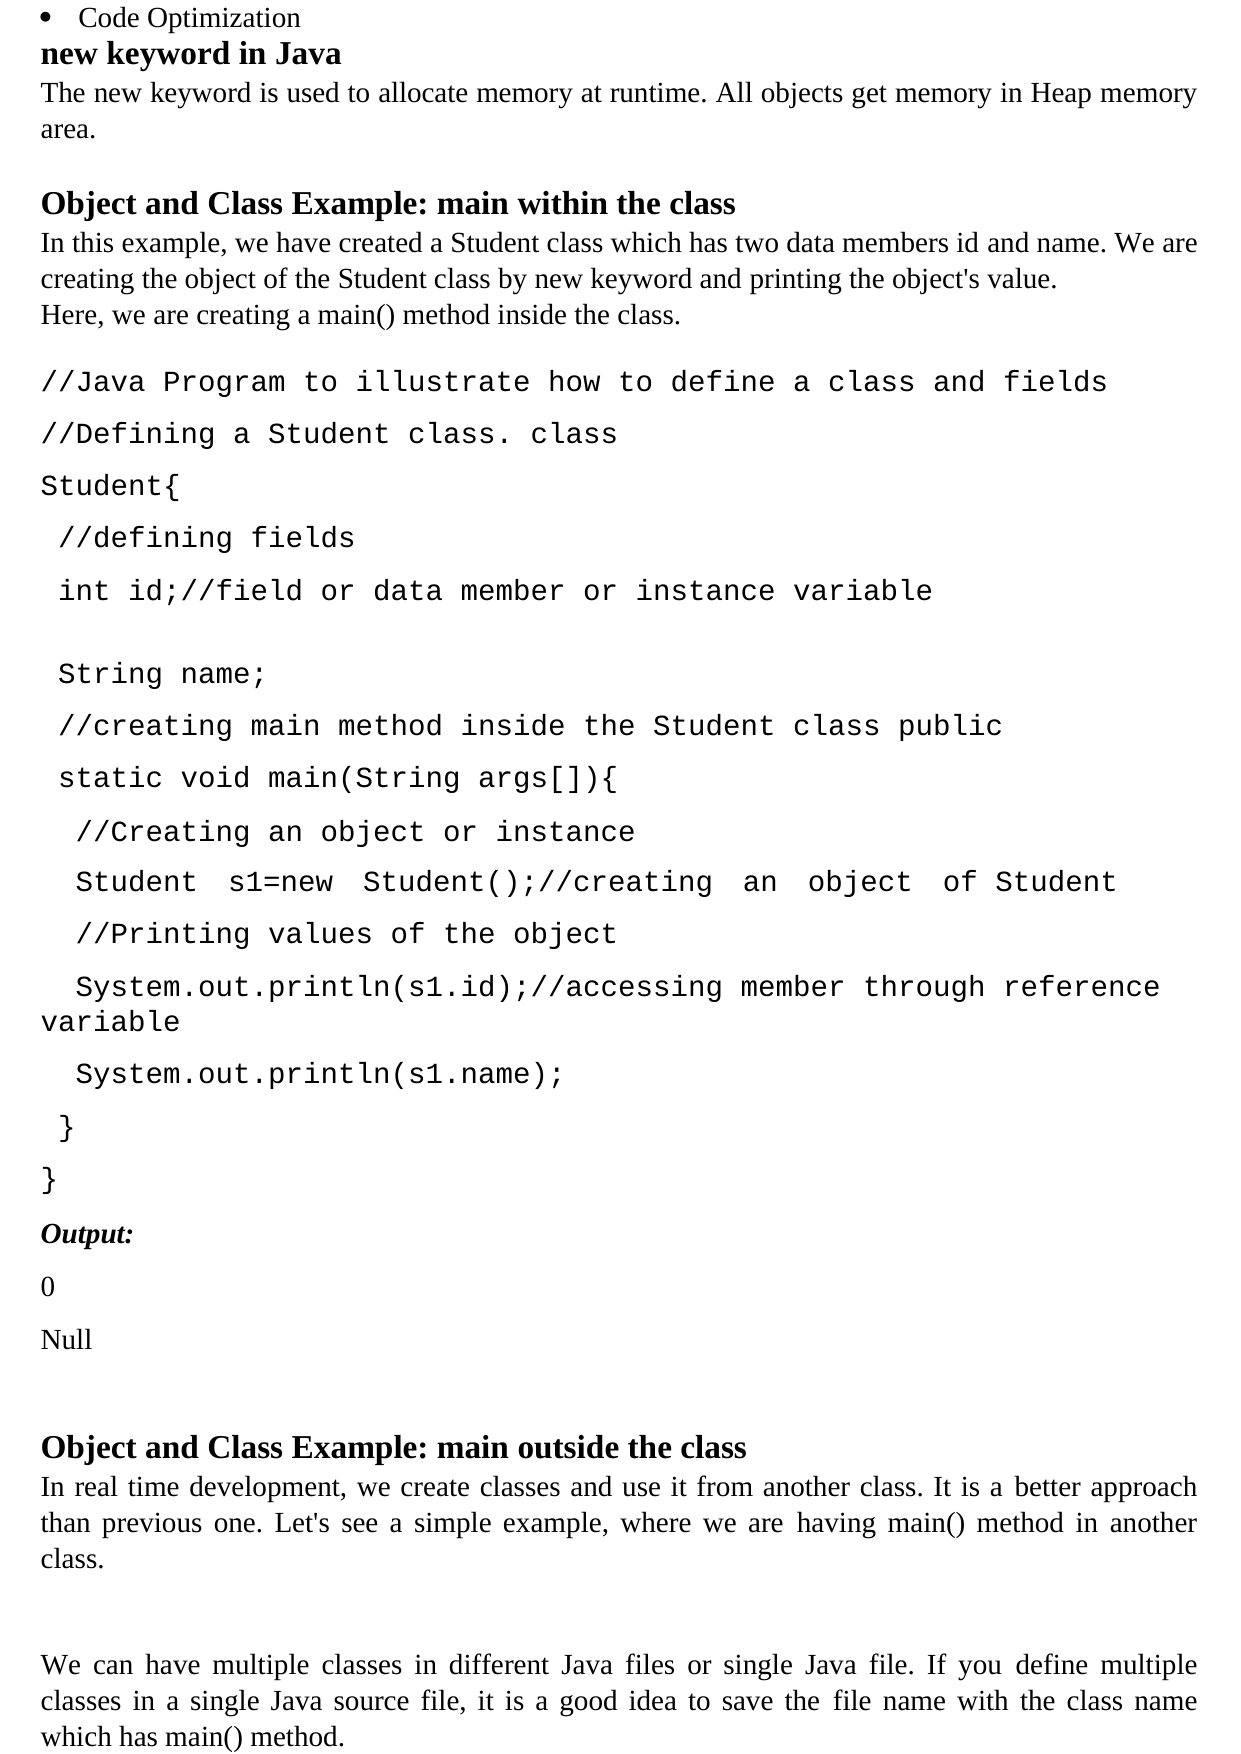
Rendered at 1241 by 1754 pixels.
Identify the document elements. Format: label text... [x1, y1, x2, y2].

subtitle Output: [40, 1216, 1210, 1250]
text System.out.println(s1.name); [75, 1059, 1210, 1092]
text 0 [40, 1269, 1210, 1303]
text int id;//field or data member or instance variable [58, 576, 1210, 609]
subtitle Object and Class Example: main within the class [40, 183, 1210, 222]
subtitle Object and Class Example: main outside the class [40, 1428, 1210, 1466]
subtitle new keyword in Java [40, 34, 1210, 72]
text The new keyword is used to allocate memory at runtime. All objects get memory in Heap memory area. [40, 75, 1197, 145]
text //Java Program to illustrate how to define a class and fields [40, 367, 1210, 400]
text System.out.println(s1.id);//accessing member through reference variable [40, 972, 1210, 1040]
text //Printing values of the object [75, 919, 1210, 953]
text String name; [58, 659, 1210, 692]
text //Defining a Student class. class Student{ [40, 419, 732, 504]
text Null [40, 1322, 1210, 1356]
text Here, we are creating a main() method inside the class. [40, 297, 1210, 331]
text //Creating an object or instance [75, 815, 1210, 848]
list Code Optimization [40, 0, 1210, 34]
text //defining fields [58, 523, 1210, 556]
text //creating main method inside the Student class public static void main(String args[]){ [58, 711, 1099, 796]
text In this example, we have created a Student class which has two data members id and name. We are creating the object of the Student class by new keyword and printing the object's value. [40, 225, 1198, 294]
text } [40, 1164, 1210, 1197]
text Student s1=new Student();//creating an object of Student [40, 868, 1210, 901]
text } [58, 1112, 1210, 1145]
text In real time development, we create classes and use it from another class. It is a better approach than previous one. Let's see a simple example, where we are having main() method in another class. [40, 1469, 1197, 1575]
text We can have multiple classes in different Java files or single Java file. If you define multiple classes in a single Java source file, it is a good idea to save the file name with the class name which has main() method. [40, 1647, 1197, 1753]
